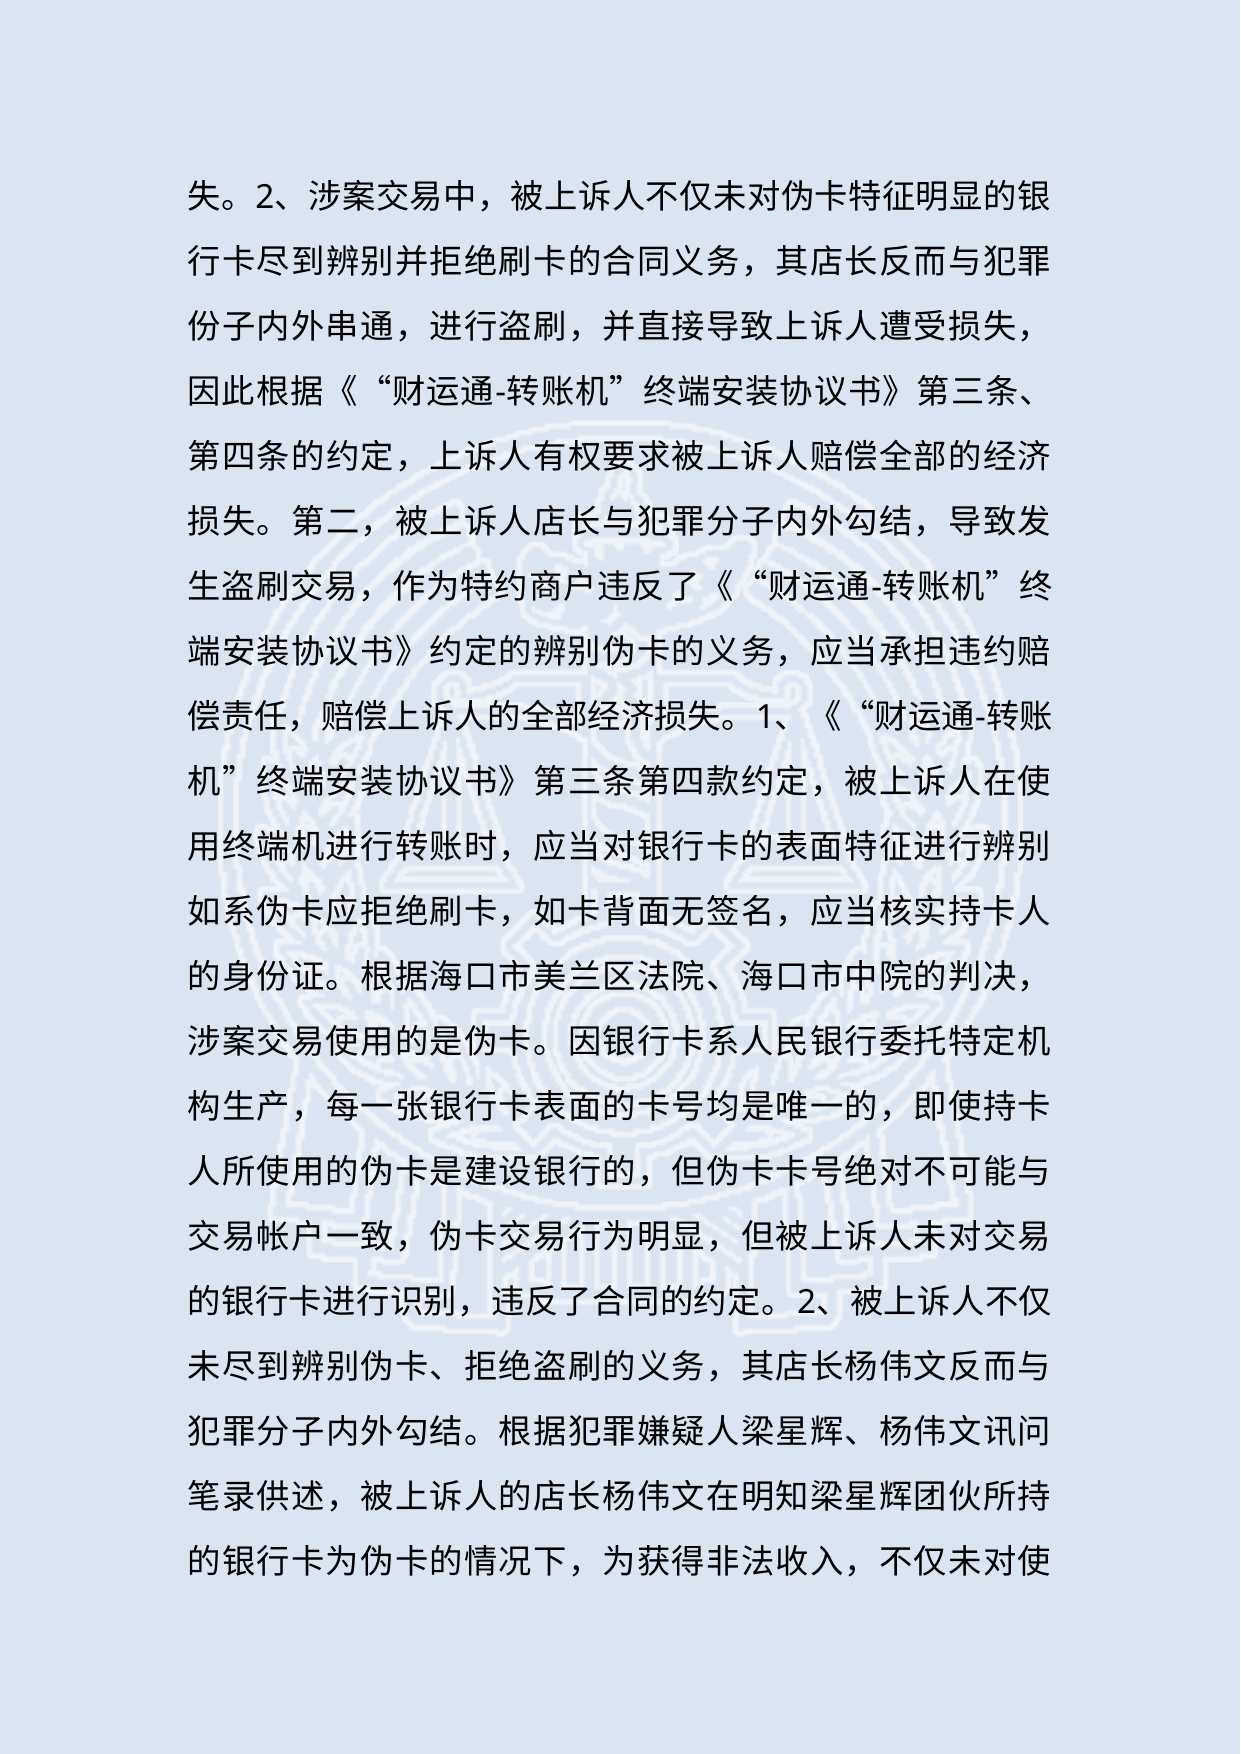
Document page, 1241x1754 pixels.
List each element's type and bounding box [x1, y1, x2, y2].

text [187, 162, 1053, 1592]
